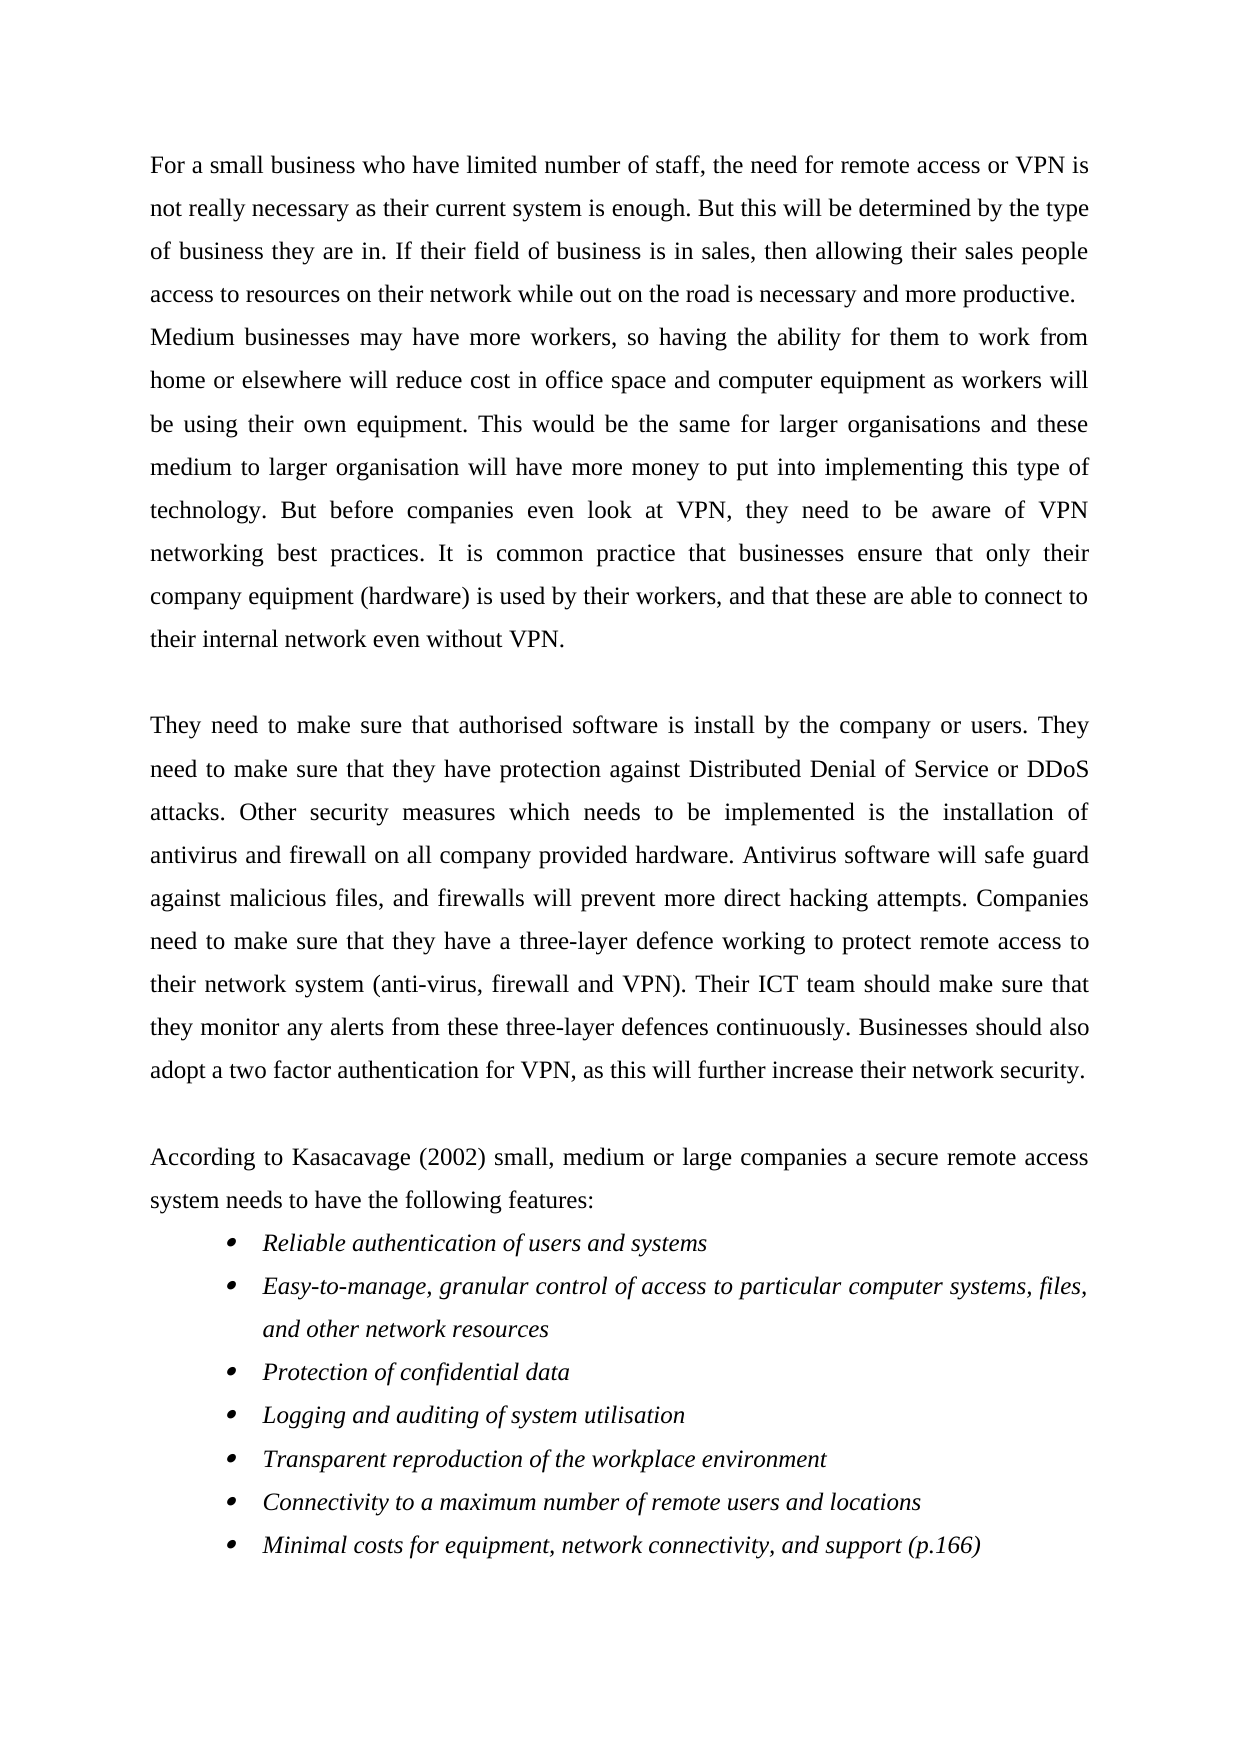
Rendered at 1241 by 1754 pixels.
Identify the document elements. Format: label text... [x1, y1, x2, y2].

text Medium businesses may have more workers, so having the ability for them to work from home or elsewhere will reduce cost in office space and computer equipment as workers will be using their own equipment. This would be the same for larger organisations and these medium to larger organisation will have more money to put into implementing this type of technology. But before companies even look at VPN, they need to be aware of VPN networking best practices. It is common practice that businesses ensure that only their company equipment (hardware) is used by their workers, and that these are able to connect to their internal network even without VPN. [150, 322, 1090, 653]
text According to Kasacavage (2002) small, medium or large companies a secure remote access system needs to have the following features: [150, 1142, 1090, 1214]
list Reliable authentication of users and systems [225, 1228, 1090, 1257]
text For a small business who have limited number of staff, the need for remote access or VPN is not really necessary as their current system is enough. But this will be determined by the type of business they are in. If their field of business is in sales, then allowing their sales people access to resources on their network while out on the road is necessary and more productive. [150, 150, 1090, 308]
list Protection of confidential data [225, 1357, 1090, 1386]
text They need to make sure that authorised software is install by the company or users. They need to make sure that they have protection against Distributed Denial of Service or DDoS attacks. Other security measures which needs to be implemented is the installation of antivirus and firewall on all company provided hardware. Antivirus software will safe guard against malicious files, and firewalls will prevent more direct hacking attempts. Companies need to make sure that they have a three-layer defence working to protect remote access to their network system (anti-virus, firewall and VPN). Their ICT team should make sure that they monitor any alerts from these three-layer defences continuously. Businesses should also adopt a two factor authentication for VPN, as this will further increase their network security. [150, 711, 1090, 1084]
list Minimal costs for equipment, network connectivity, and support (p.166) [225, 1530, 1090, 1559]
list Easy-to-manage, granular control of access to particular computer systems, files, and other network resources [225, 1271, 1090, 1343]
list Transparent reproduction of the workplace environment [225, 1444, 1090, 1472]
list Logging and auditing of system utilisation [225, 1401, 1090, 1429]
list Connectivity to a maximum number of remote users and locations [225, 1487, 1090, 1516]
